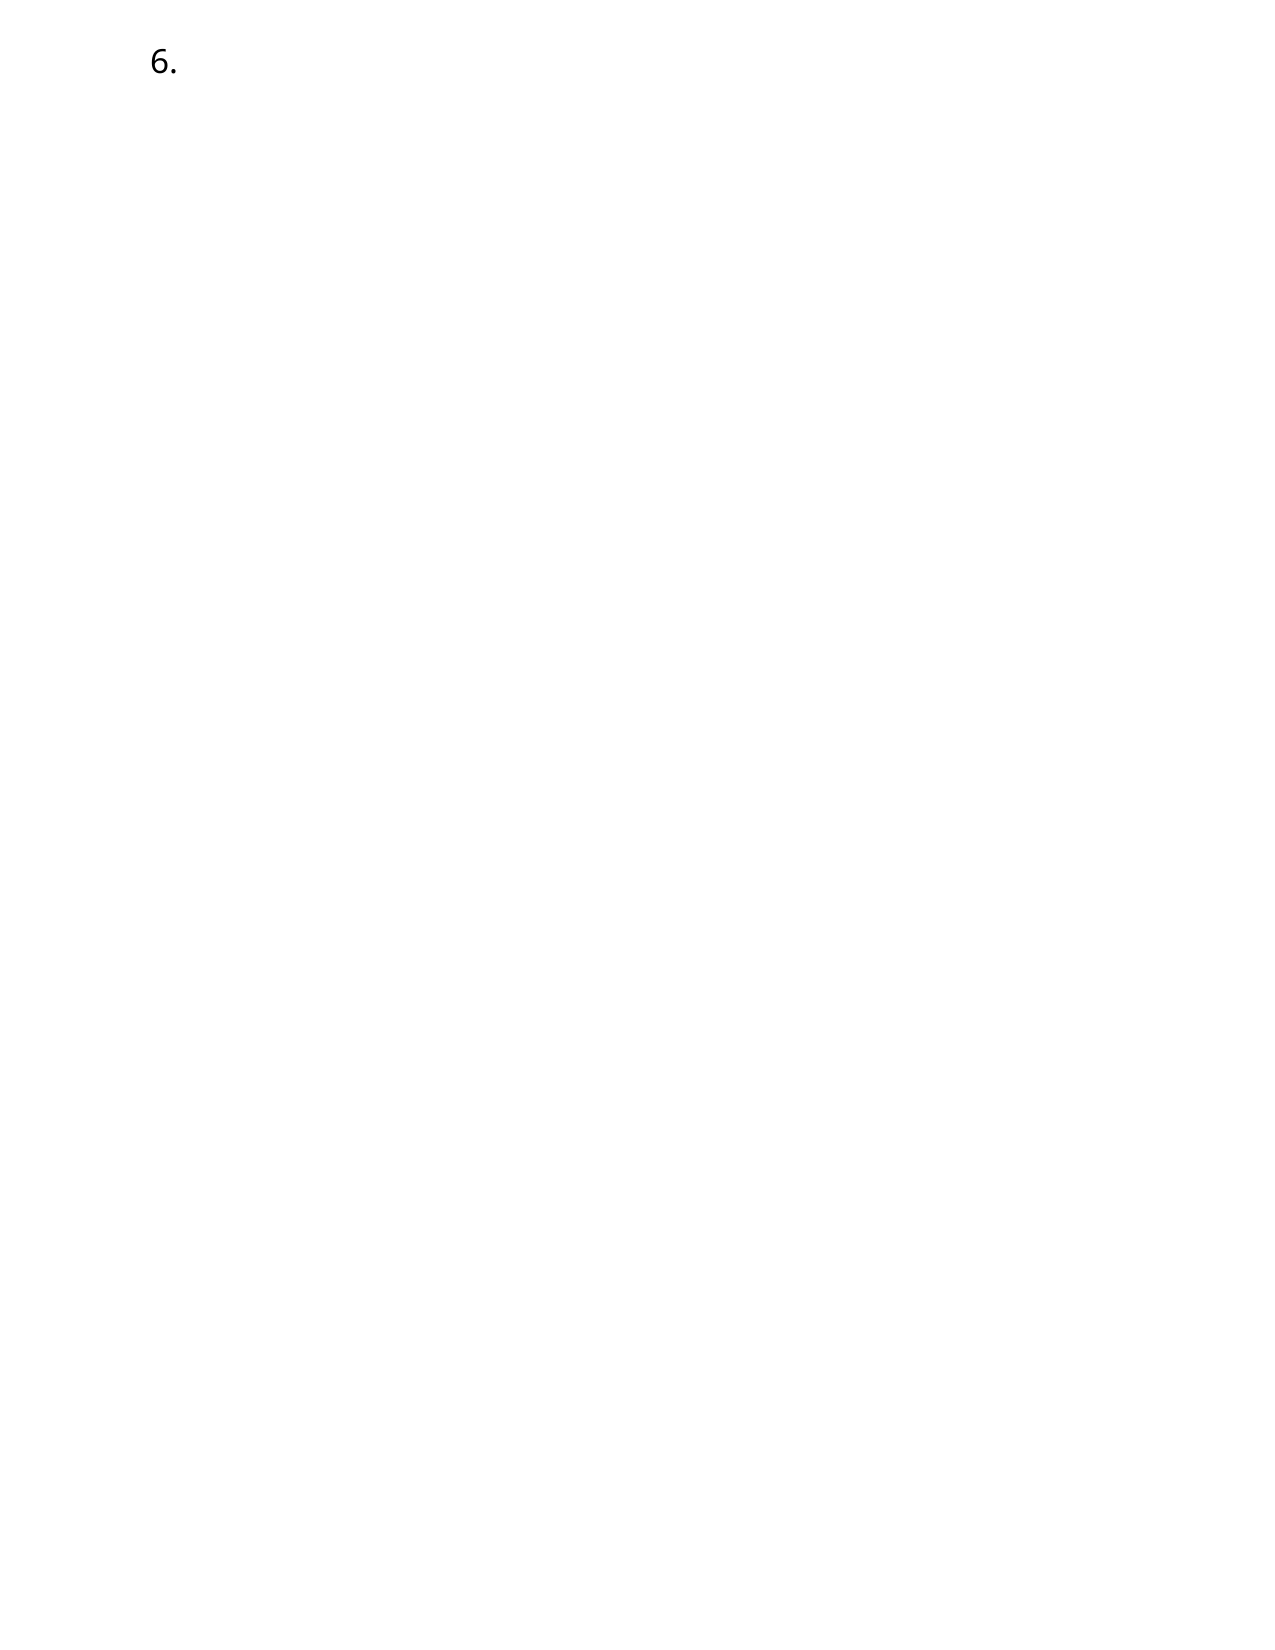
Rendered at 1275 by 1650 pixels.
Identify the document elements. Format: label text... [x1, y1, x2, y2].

text 6. [150, 37, 1125, 83]
